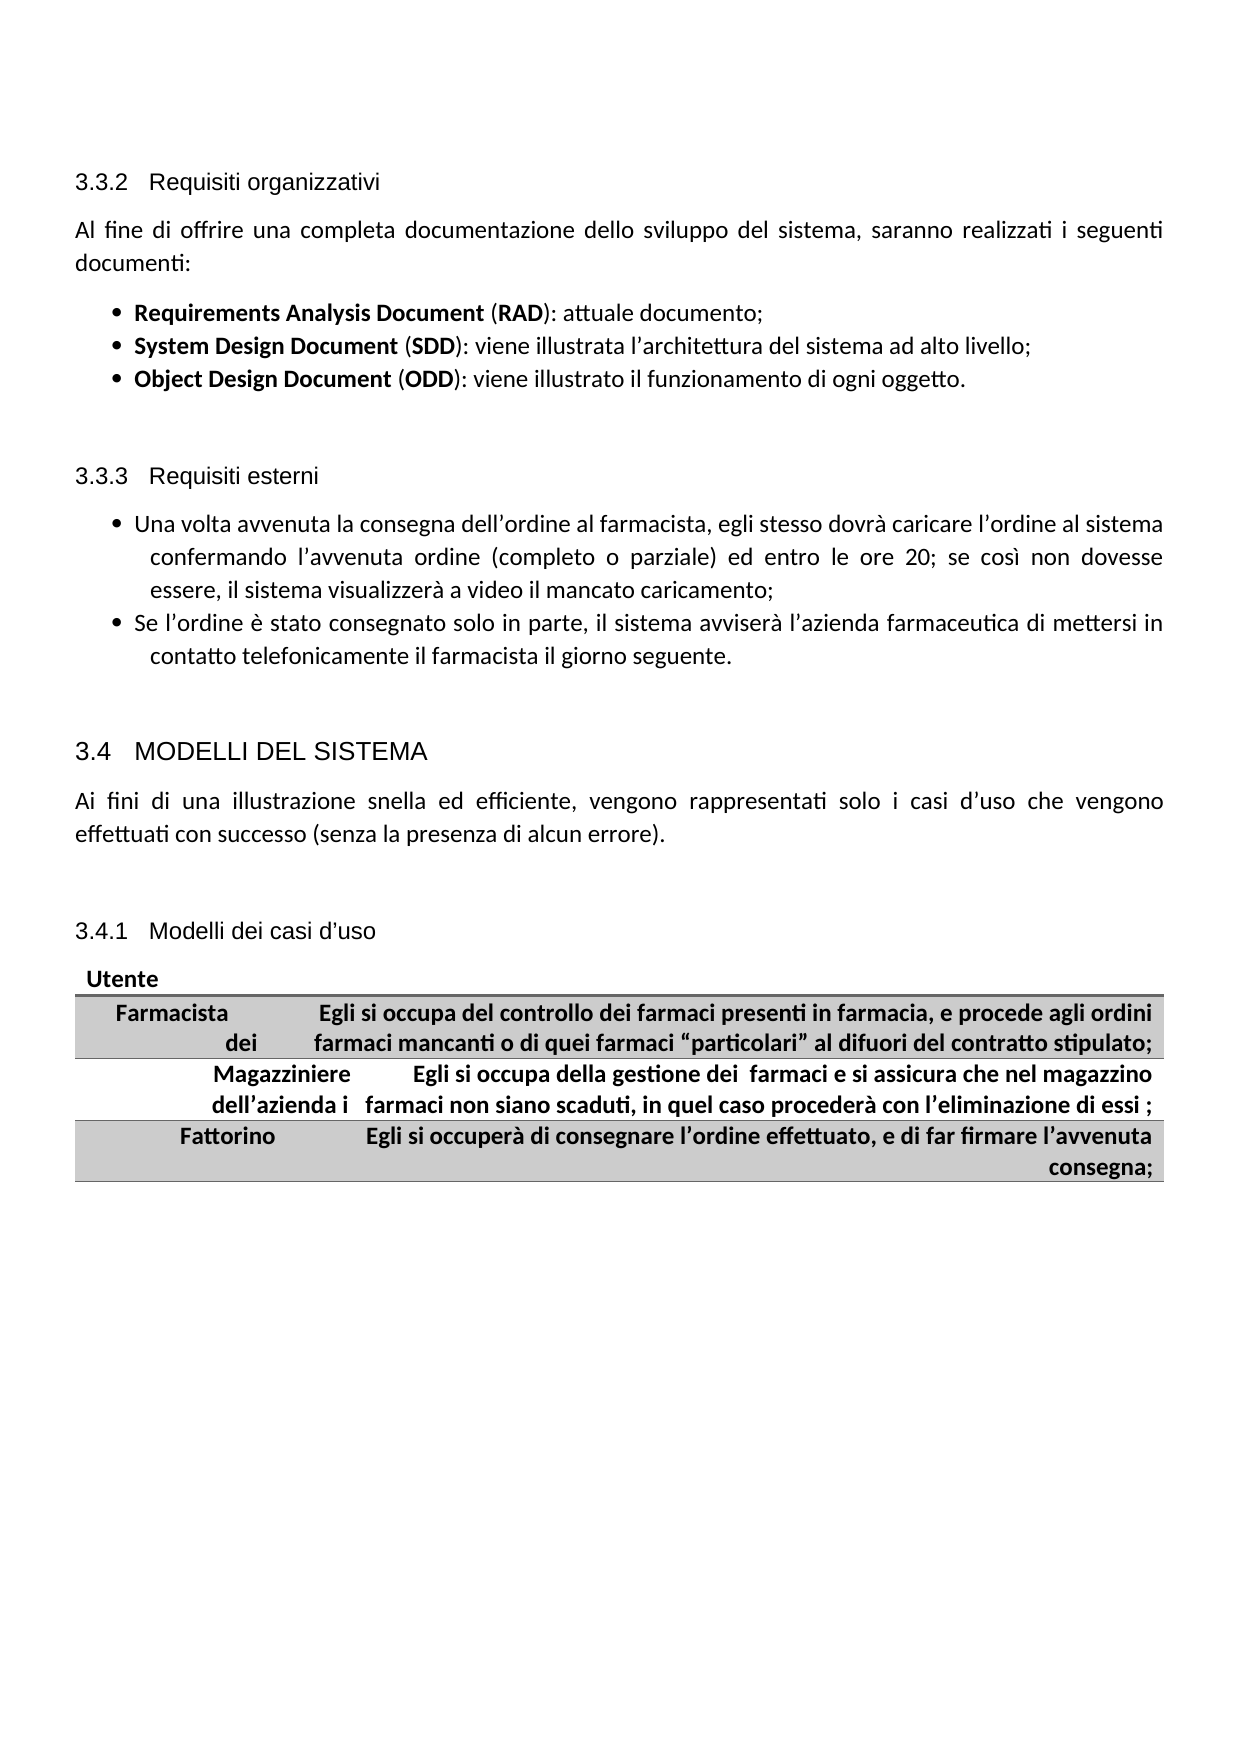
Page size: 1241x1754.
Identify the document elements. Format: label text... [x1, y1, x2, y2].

text 3.3.2 Requisiti organizzativi [75, 168, 1165, 196]
text 3.3.3 Requisiti esterni [75, 462, 1165, 489]
list Se l’ordine è stato consegnato solo in parte, il sistema avviserà l’azienda farmaceutica di mettersi in contatto telefonicamente il farmacista il giorno seguente. [112, 607, 1165, 671]
list Requirements Analysis Document (RAD): attuale documento; [112, 297, 1165, 327]
table_cell Farmacista Egli si occupa del controllo dei farmaci presenti in farmacia, e procede agli ordini dei farmaci mancanti o di quei farmaci “particolari” al difuori del contratto stipulato; [75, 997, 1164, 1058]
text Al fine di offrire una completa documentazione dello sviluppo del sistema, saranno realizzati i seguenti documenti: [75, 214, 1165, 278]
list Object Design Document (ODD): viene illustrato il funzionamento di ogni oggetto. [112, 363, 1165, 393]
list System Design Document (SDD): viene illustrata l’architettura del sistema ad alto livello; [112, 330, 1165, 360]
list Una volta avvenuta la consegna dell’ordine al farmacista, egli stesso dovrà caricare l’ordine al sistema confermando l’avvenuta ordine (completo o parziale) ed entro le ore 20; se così non dovesse essere, il sistema visualizzerà a video il mancato caricamento; [112, 508, 1165, 605]
table_header Utente [75, 964, 1164, 994]
table_cell Magazziniere Egli si occupa della gestione dei farmaci e si assicura che nel magazzino dell’azienda i farmaci non siano scaduti, in quel caso procederà con l’eliminazione di essi ; [75, 1059, 1164, 1120]
table_cell Fattorino Egli si occuperà di consegnare l’ordine effettuato, e di far firmare l’avvenuta consegna; [75, 1121, 1164, 1181]
text Ai fini di una illustrazione snella ed efficiente, vengono rappresentati solo i casi d’uso che vengono effettuati con successo (senza la presenza di alcun errore). [75, 785, 1165, 848]
text 3.4.1 Modelli dei casi d’uso [75, 917, 1165, 944]
text 3.4 MODELLI DEL SISTEMA [75, 736, 1165, 766]
